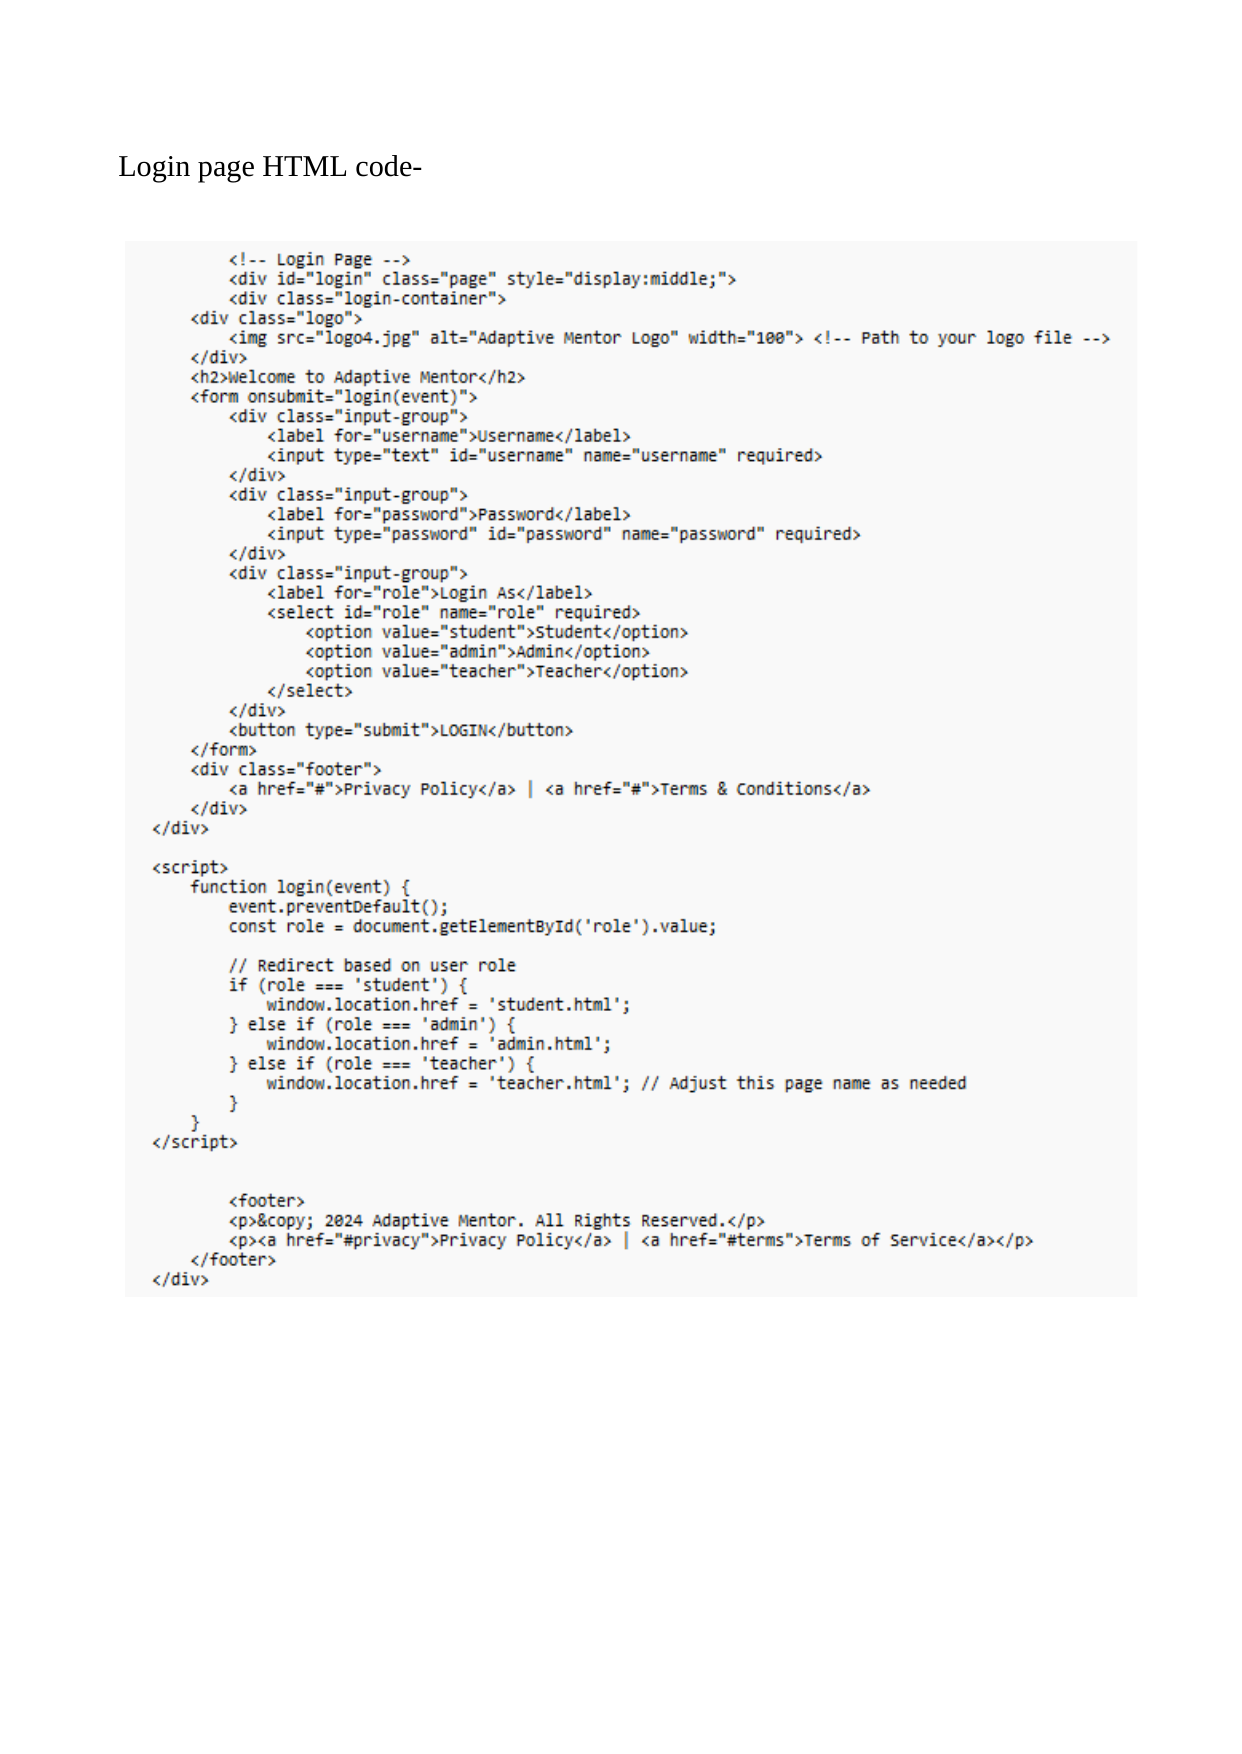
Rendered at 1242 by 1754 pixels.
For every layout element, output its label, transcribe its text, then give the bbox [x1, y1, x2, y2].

picture [125, 241, 1138, 1297]
text Login page HTML code- [118, 148, 1123, 182]
